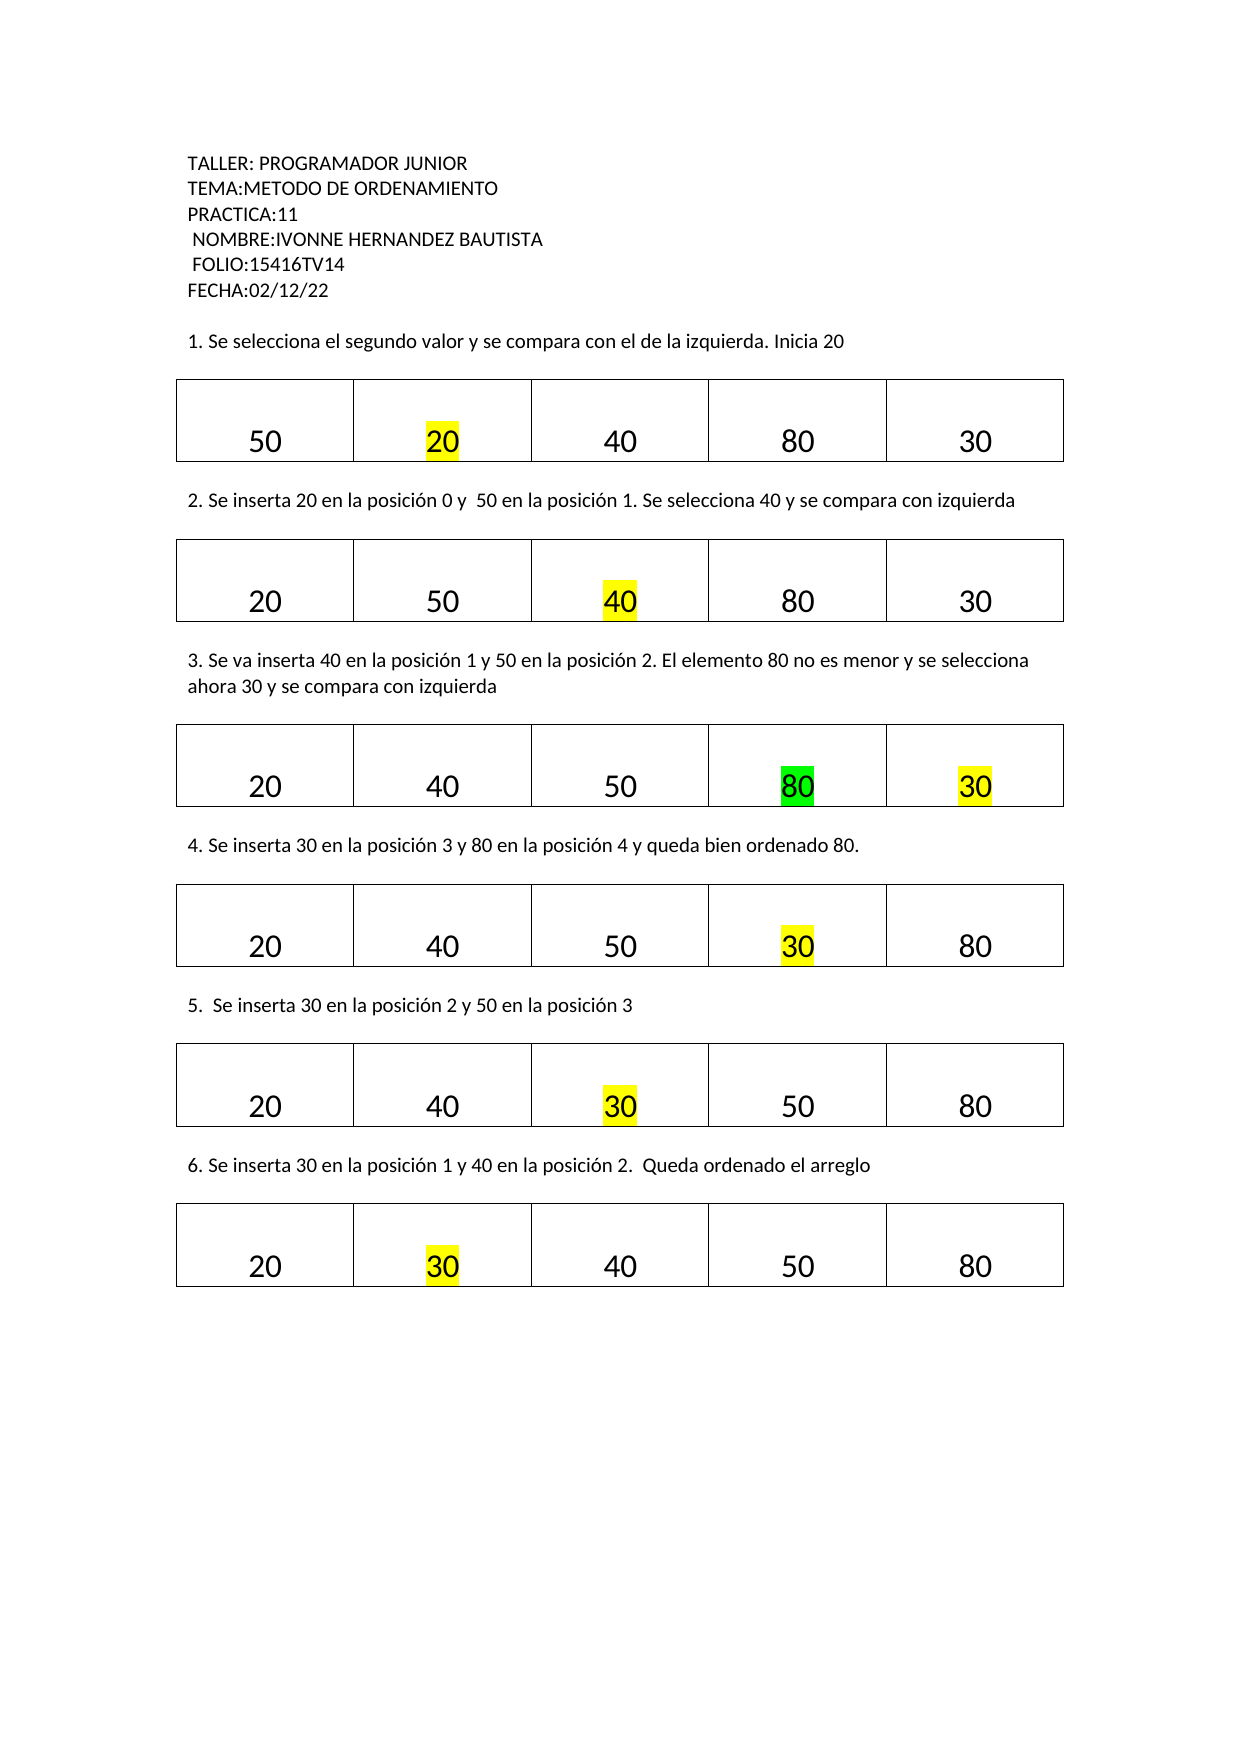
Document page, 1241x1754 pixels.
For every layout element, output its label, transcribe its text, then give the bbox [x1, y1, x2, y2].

text TALLER: PROGRAMADOR JUNIOR [187, 150, 1053, 175]
text PRACTICA:11 [187, 201, 1053, 226]
text FECHA:02/12/22 [187, 277, 1053, 302]
table_header 20 [177, 1044, 353, 1126]
table_header 40 [532, 1204, 708, 1286]
list Se selecciona el segundo valor y se compara con el de la izquierda. Inicia 20 [187, 328, 1053, 353]
text TEMA:METODO DE ORDENAMIENTO [187, 175, 1053, 201]
list Se inserta 30 en la posición 1 y 40 en la posición 2. Queda ordenado el arreglo [187, 1152, 1053, 1178]
table_header 50 [354, 540, 531, 621]
table_header 80 [709, 540, 886, 621]
text NOMBRE:IVONNE HERNANDEZ BAUTISTA [187, 226, 1053, 252]
table_header 30 [887, 725, 1063, 806]
table_header 80 [887, 885, 1063, 966]
table_header 80 [709, 380, 886, 461]
table_header 20 [177, 540, 353, 621]
table_header 80 [709, 725, 886, 806]
table_header 30 [532, 1044, 708, 1126]
table_header 50 [709, 1204, 886, 1286]
table_header 40 [354, 1044, 531, 1126]
table_header 20 [354, 380, 531, 461]
text FOLIO:15416TV14 [187, 252, 1053, 277]
list Se va inserta 40 en la posición 1 y 50 en la posición 2. El elemento 80 no es menor y se selecciona ahora 30 y se compara con izquierda [187, 647, 1053, 698]
table_header 30 [887, 380, 1063, 461]
table_header 20 [177, 885, 353, 966]
table_header 40 [532, 380, 708, 461]
table_header 50 [709, 1044, 886, 1126]
table_header 30 [887, 540, 1063, 621]
table_header 20 [177, 1204, 353, 1286]
table_header 40 [532, 540, 708, 621]
list Se inserta 30 en la posición 3 y 80 en la posición 4 y queda bien ordenado 80. [187, 833, 1053, 858]
table_header 50 [532, 885, 708, 966]
table_header 40 [354, 885, 531, 966]
table_header 80 [887, 1044, 1063, 1126]
table_header 50 [177, 380, 353, 461]
table_header 30 [354, 1204, 531, 1286]
table_header 80 [887, 1204, 1063, 1286]
list Se inserta 30 en la posición 2 y 50 en la posición 3 [187, 992, 1053, 1018]
table_header 50 [532, 725, 708, 806]
list Se inserta 20 en la posición 0 y 50 en la posición 1. Se selecciona 40 y se compara con izquierda [187, 488, 1053, 513]
table_header 30 [709, 885, 886, 966]
table_header 40 [354, 725, 531, 806]
table_header 20 [177, 725, 353, 806]
